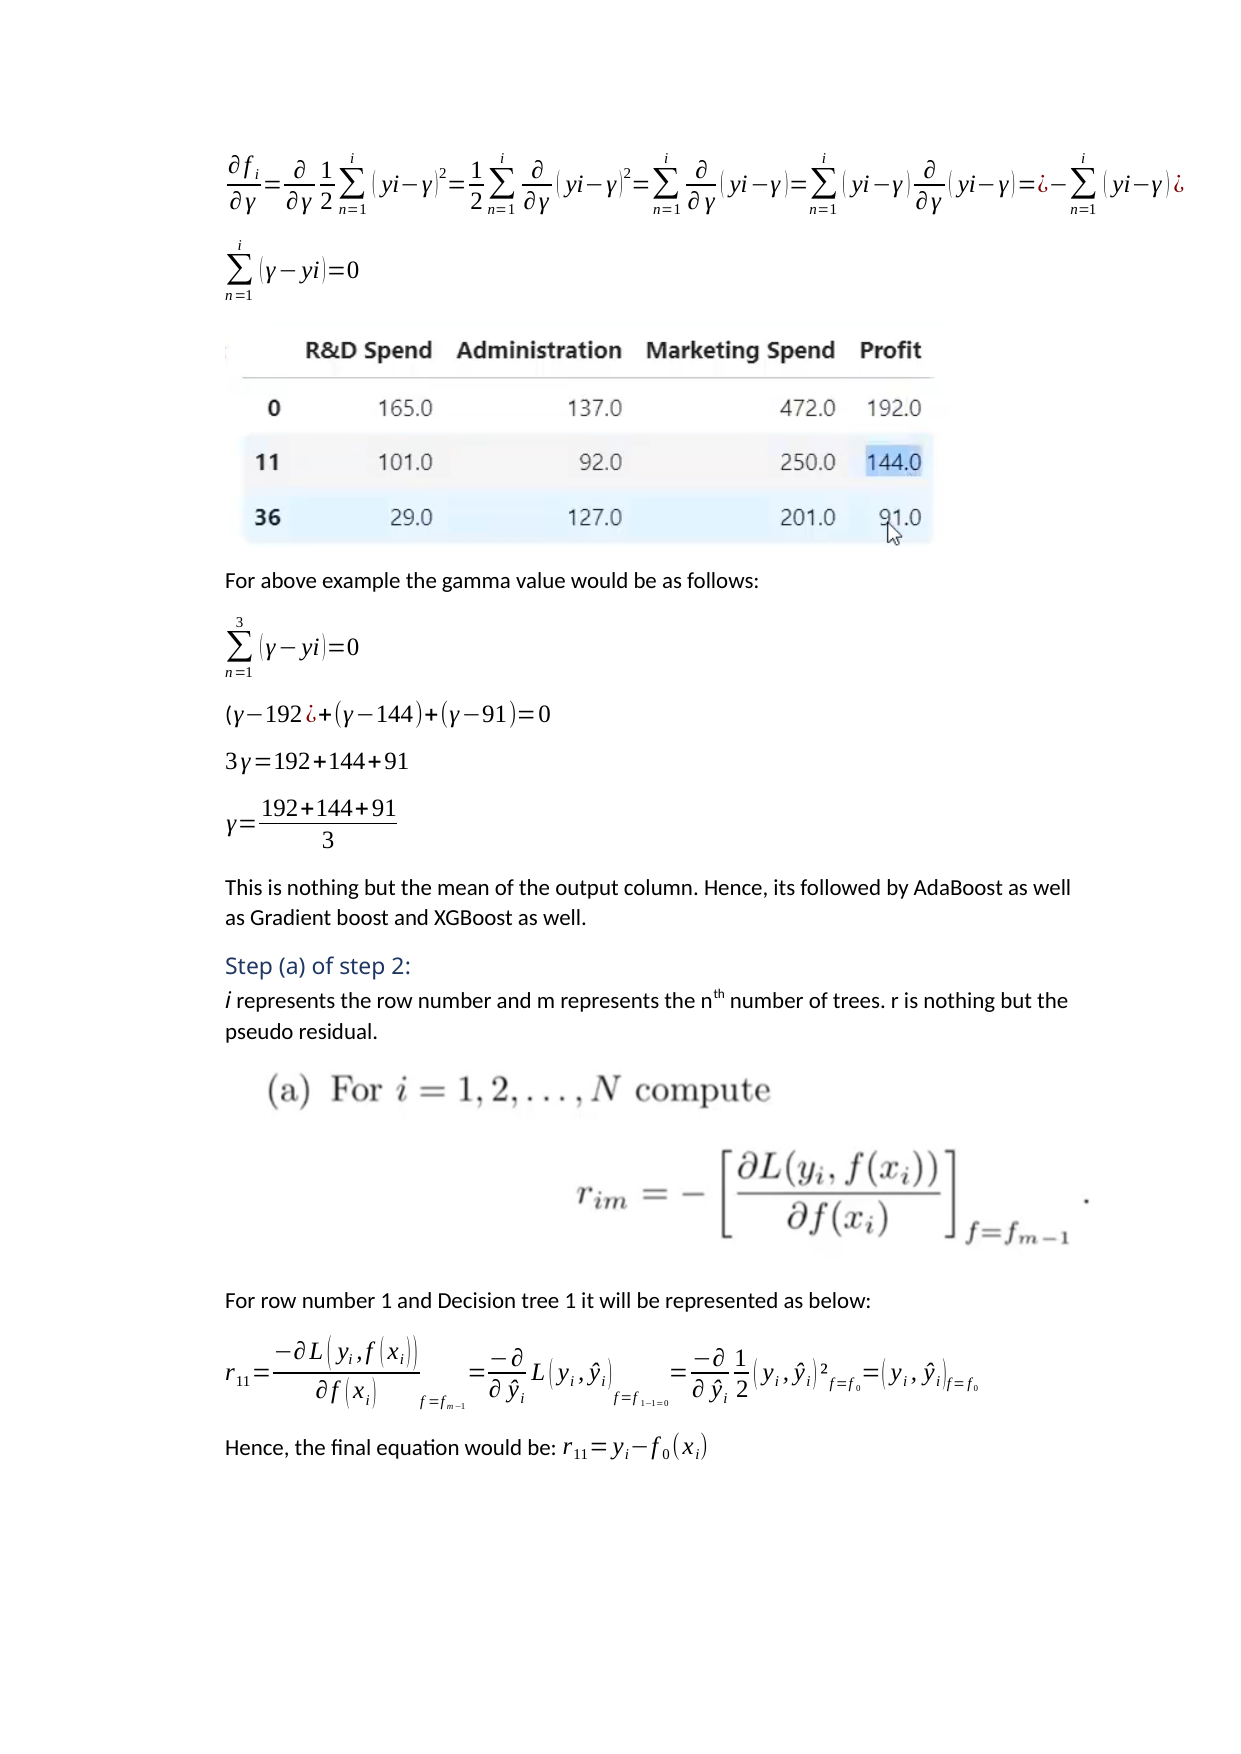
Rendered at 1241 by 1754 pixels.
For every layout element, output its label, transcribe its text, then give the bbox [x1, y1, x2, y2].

picture [225, 322, 951, 548]
text ( [225, 699, 1090, 729]
text For row number 1 and Decision tree 1 it will be represented as below: [225, 1286, 1090, 1314]
picture [225, 1063, 1104, 1268]
text Hence, the final equation would be: [225, 1431, 1090, 1463]
text For above example the gamma value would be as follows: [225, 566, 1090, 594]
text This is nothing but the mean of the output column. Hence, its followed by AdaBoost as well as Gradient boost and XGBoost as well. [225, 873, 1090, 931]
subtitle Step (a) of step 2: [225, 950, 1090, 981]
text i represents the row number and m represents the nth number of trees. r is nothing but the pseudo residual. [225, 983, 1090, 1045]
